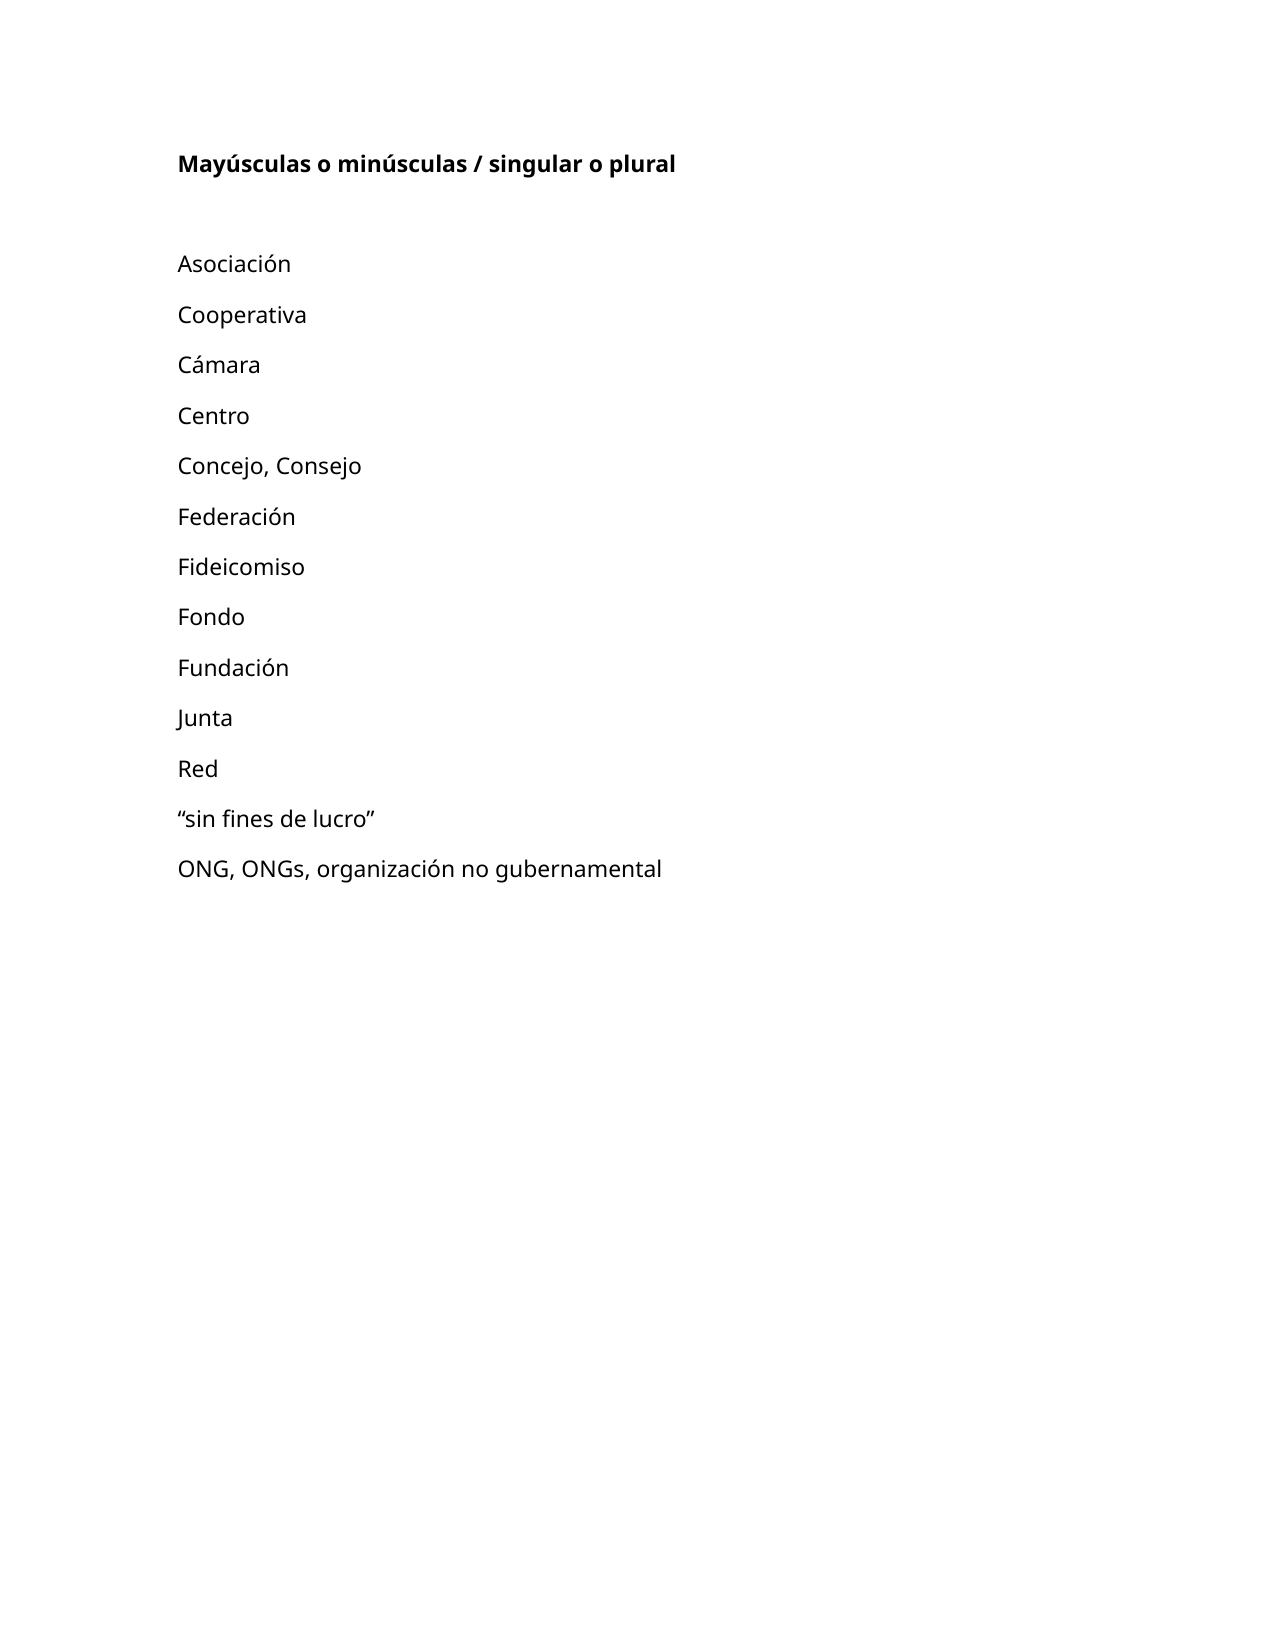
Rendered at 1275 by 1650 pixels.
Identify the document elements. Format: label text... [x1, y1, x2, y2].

text Cámara [177, 349, 1098, 381]
text “sin fines de lucro” [177, 803, 1098, 834]
text Centro [177, 400, 1098, 431]
text Fideicomiso [177, 551, 1098, 582]
text Federación [177, 501, 1098, 532]
text ONG, ONGs, organización no gubernamental [177, 853, 1098, 885]
text Cooperativa [177, 299, 1098, 330]
text Fondo [177, 601, 1098, 633]
text Red [177, 753, 1098, 784]
text Mayúsculas o minúsculas / singular o plural [177, 148, 1098, 179]
text Fundación [177, 652, 1098, 683]
text Concejo, Consejo [177, 450, 1098, 481]
text Asociación [177, 248, 1098, 280]
text Junta [177, 702, 1098, 733]
